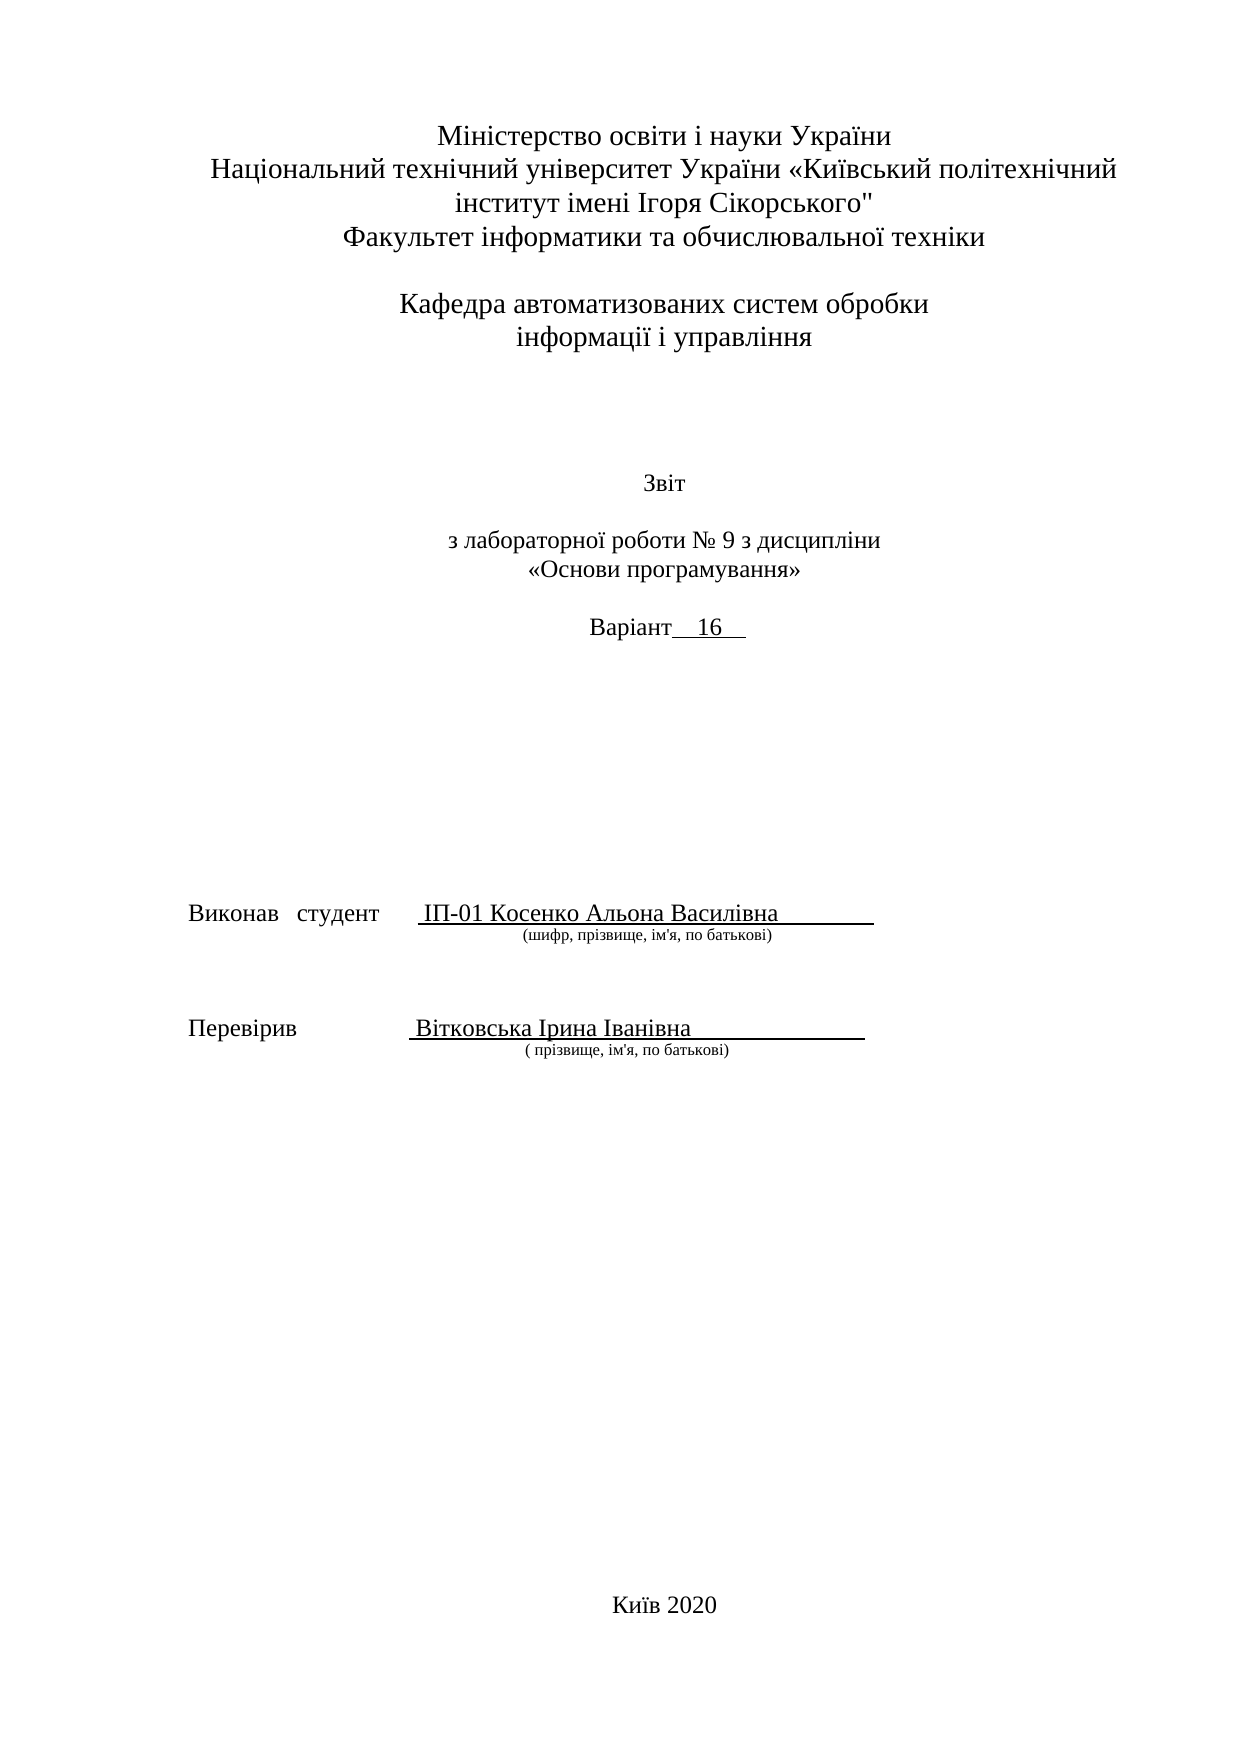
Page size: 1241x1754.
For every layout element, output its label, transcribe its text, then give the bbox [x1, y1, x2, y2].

subtitle Міністерство освіти і науки України [186, 118, 1142, 152]
text Кафедра автоматизованих систем обробки інформації і управління [337, 286, 991, 353]
text Перевірив Вітковська Ірина Іванівна [188, 1015, 1152, 1042]
text Київ 2020 [186, 1590, 1142, 1619]
text з лабораторної роботи № 9 з дисципліни [186, 525, 1142, 554]
text (шифр, прізвище, ім'я, по батькові) [523, 927, 1152, 944]
text Варіант 16 [482, 612, 847, 640]
text ( прізвище, ім'я, по батькові) [525, 1042, 1152, 1059]
text Виконав студент ІП-01 Косенко Альона Василівна [188, 900, 1152, 927]
text Факультет інформатики та обчислювальної техніки [186, 219, 1142, 252]
text «Основи програмування» [186, 554, 1142, 583]
text Звіт [186, 468, 1142, 497]
text Національний технічний університет України «Київський політехнічний інститут імені Ігоря Сікорського" [185, 152, 1142, 219]
